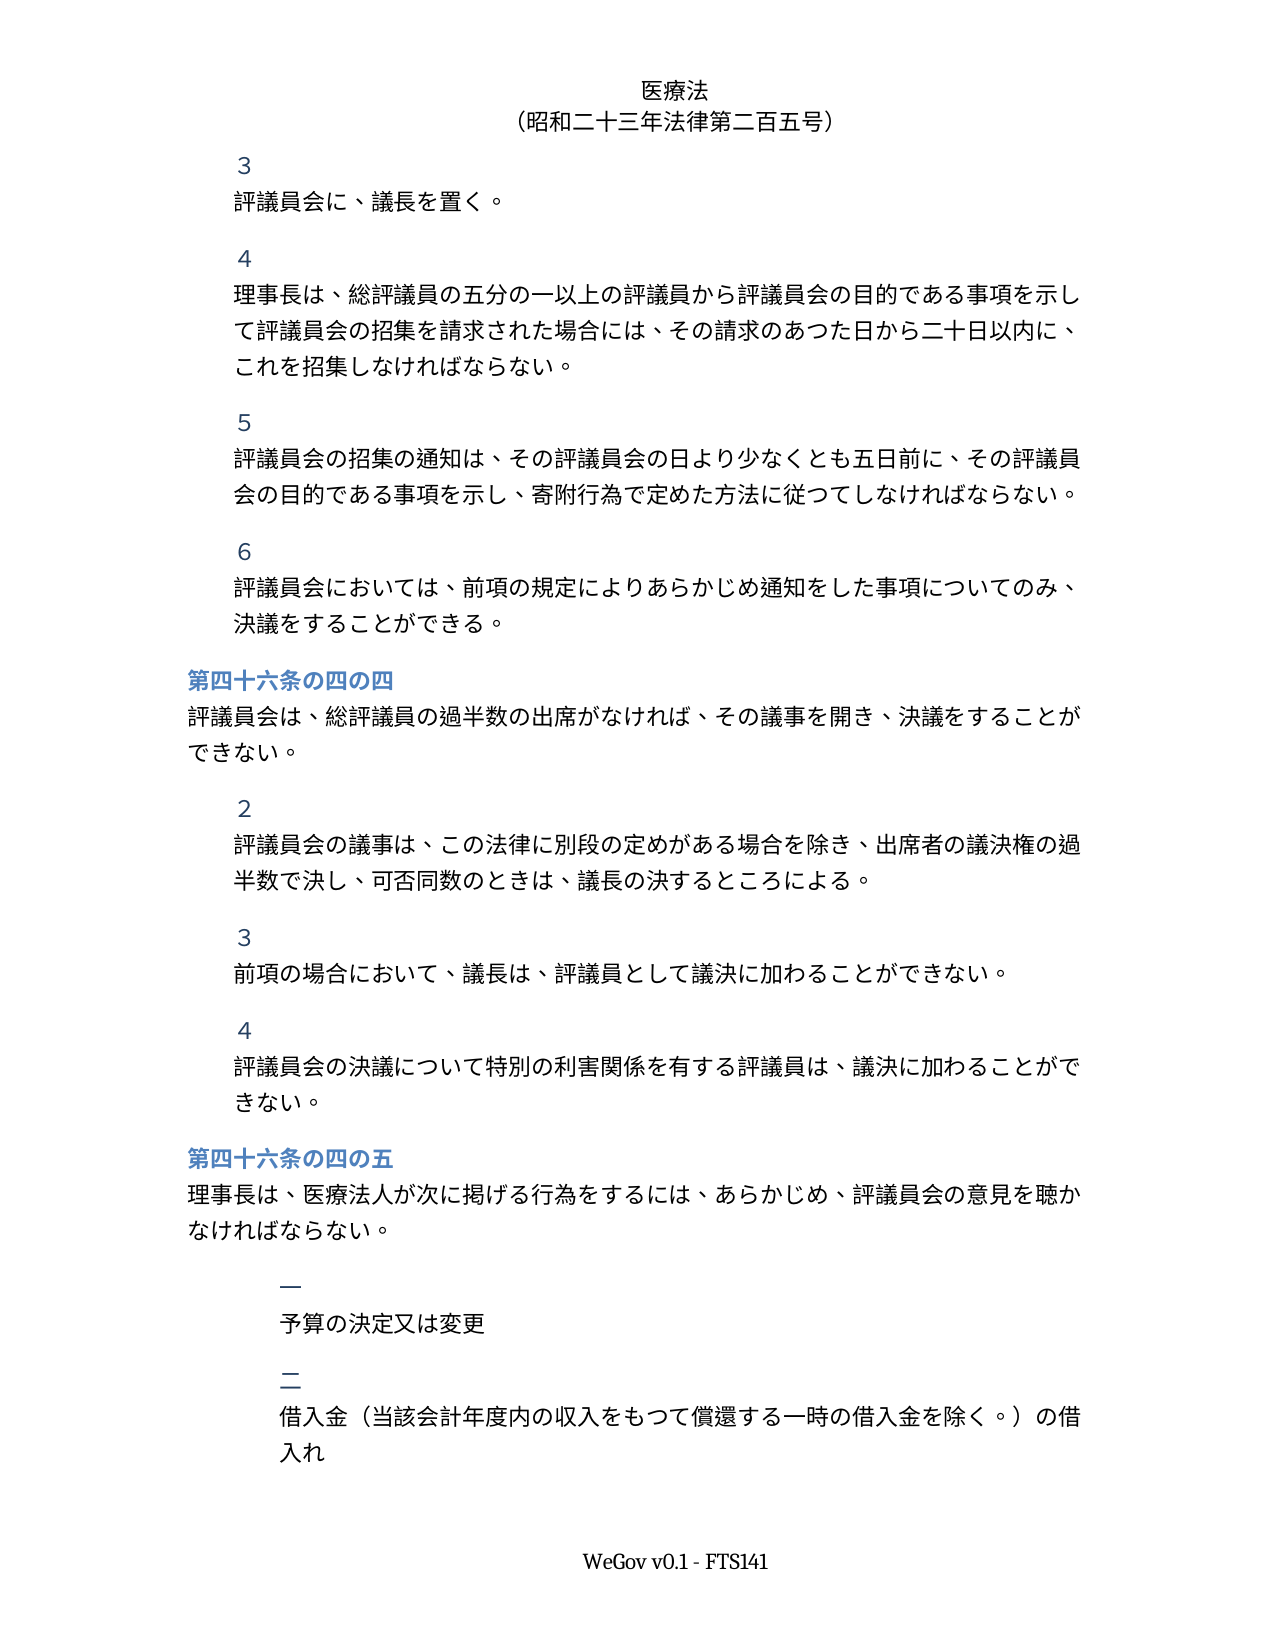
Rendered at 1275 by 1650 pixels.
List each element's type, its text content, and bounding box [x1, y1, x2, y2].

text 評議員会は、総評議員の過半数の出席がなければ、その議事を開き、決議をすることができない。 [187, 701, 1087, 768]
text 前項の場合において、議長は、評議員として議決に加わることができない。 [233, 958, 1087, 989]
subtitle 第四十六条の四の五 [187, 1143, 1087, 1174]
subtitle 一 [279, 1272, 1087, 1303]
text 借入金（当該会計年度内の収入をもつて償還する一時の借入金を除く。）の借入れ [279, 1401, 1087, 1468]
text 理事長は、総評議員の五分の一以上の評議員から評議員会の目的である事項を示して評議員会の招集を請求された場合には、その請求のあつた日から二十日以内に、これを招集しなければならない。 [233, 279, 1087, 382]
subtitle 第四十六条の四の四 [187, 664, 1087, 696]
subtitle ３ [233, 922, 1087, 953]
subtitle ２ [233, 793, 1087, 824]
text 評議員会に、議長を置く。 [233, 186, 1087, 217]
subtitle ４ [233, 1014, 1087, 1046]
text 評議員会の招集の通知は、その評議員会の日より少なくとも五日前に、その評議員会の目的である事項を示し、寄附行為で定めた方法に従つてしなければならない。 [233, 443, 1087, 510]
subtitle 二 [279, 1364, 1087, 1396]
subtitle ６ [233, 536, 1087, 567]
text 評議員会の議事は、この法律に別段の定めがある場合を除き、出席者の議決権の過半数で決し、可否同数のときは、議長の決するところによる。 [233, 829, 1087, 896]
text 評議員会においては、前項の規定によりあらかじめ通知をした事項についてのみ、決議をすることができる。 [233, 572, 1087, 639]
subtitle ４ [233, 243, 1087, 274]
subtitle ３ [233, 150, 1087, 181]
text 評議員会の決議について特別の利害関係を有する評議員は、議決に加わることができない。 [233, 1051, 1087, 1118]
text 予算の決定又は変更 [279, 1308, 1087, 1339]
text 理事長は、医療法人が次に掲げる行為をするには、あらかじめ、評議員会の意見を聴かなければならない。 [187, 1179, 1087, 1246]
subtitle ５ [233, 407, 1087, 438]
